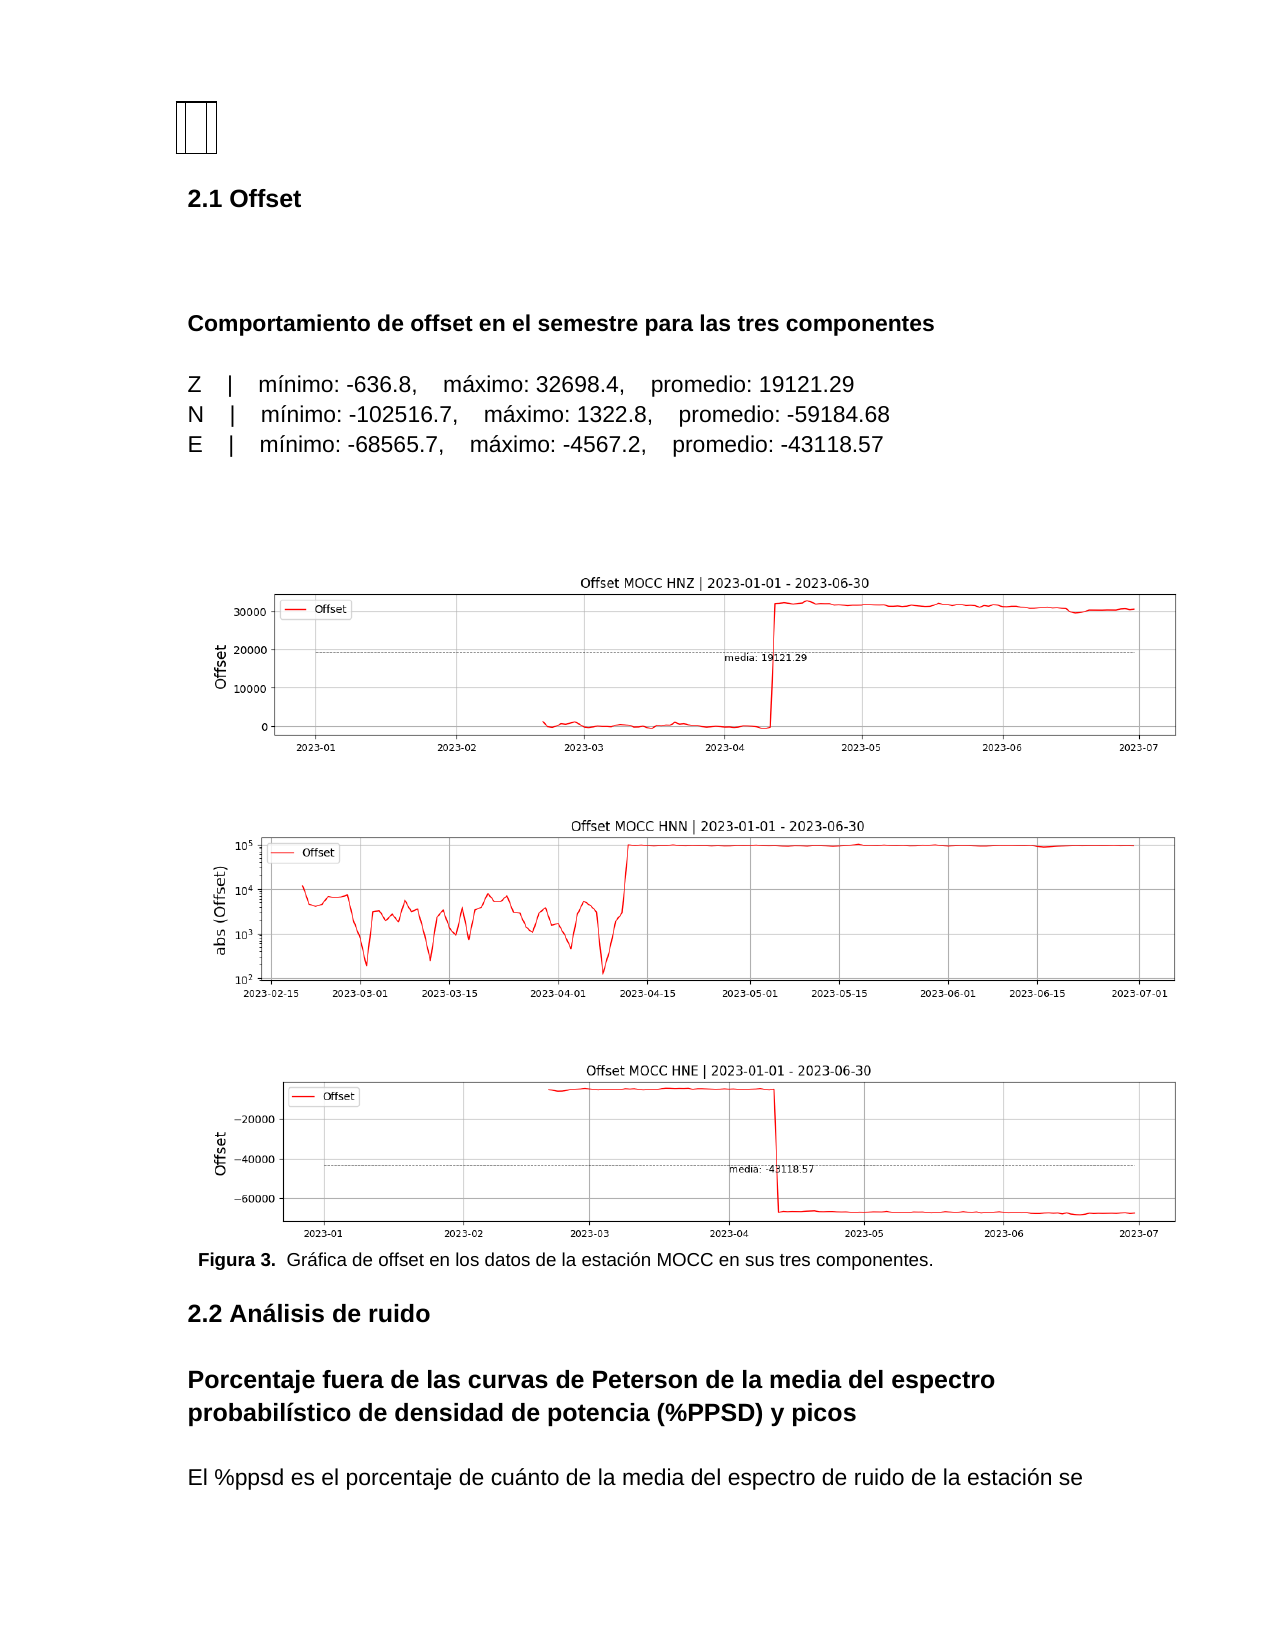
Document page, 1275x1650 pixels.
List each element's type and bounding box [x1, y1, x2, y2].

text [187, 153, 1087, 1490]
picture [206, 521, 1182, 760]
picture [206, 763, 1182, 1006]
picture [206, 1009, 1182, 1246]
